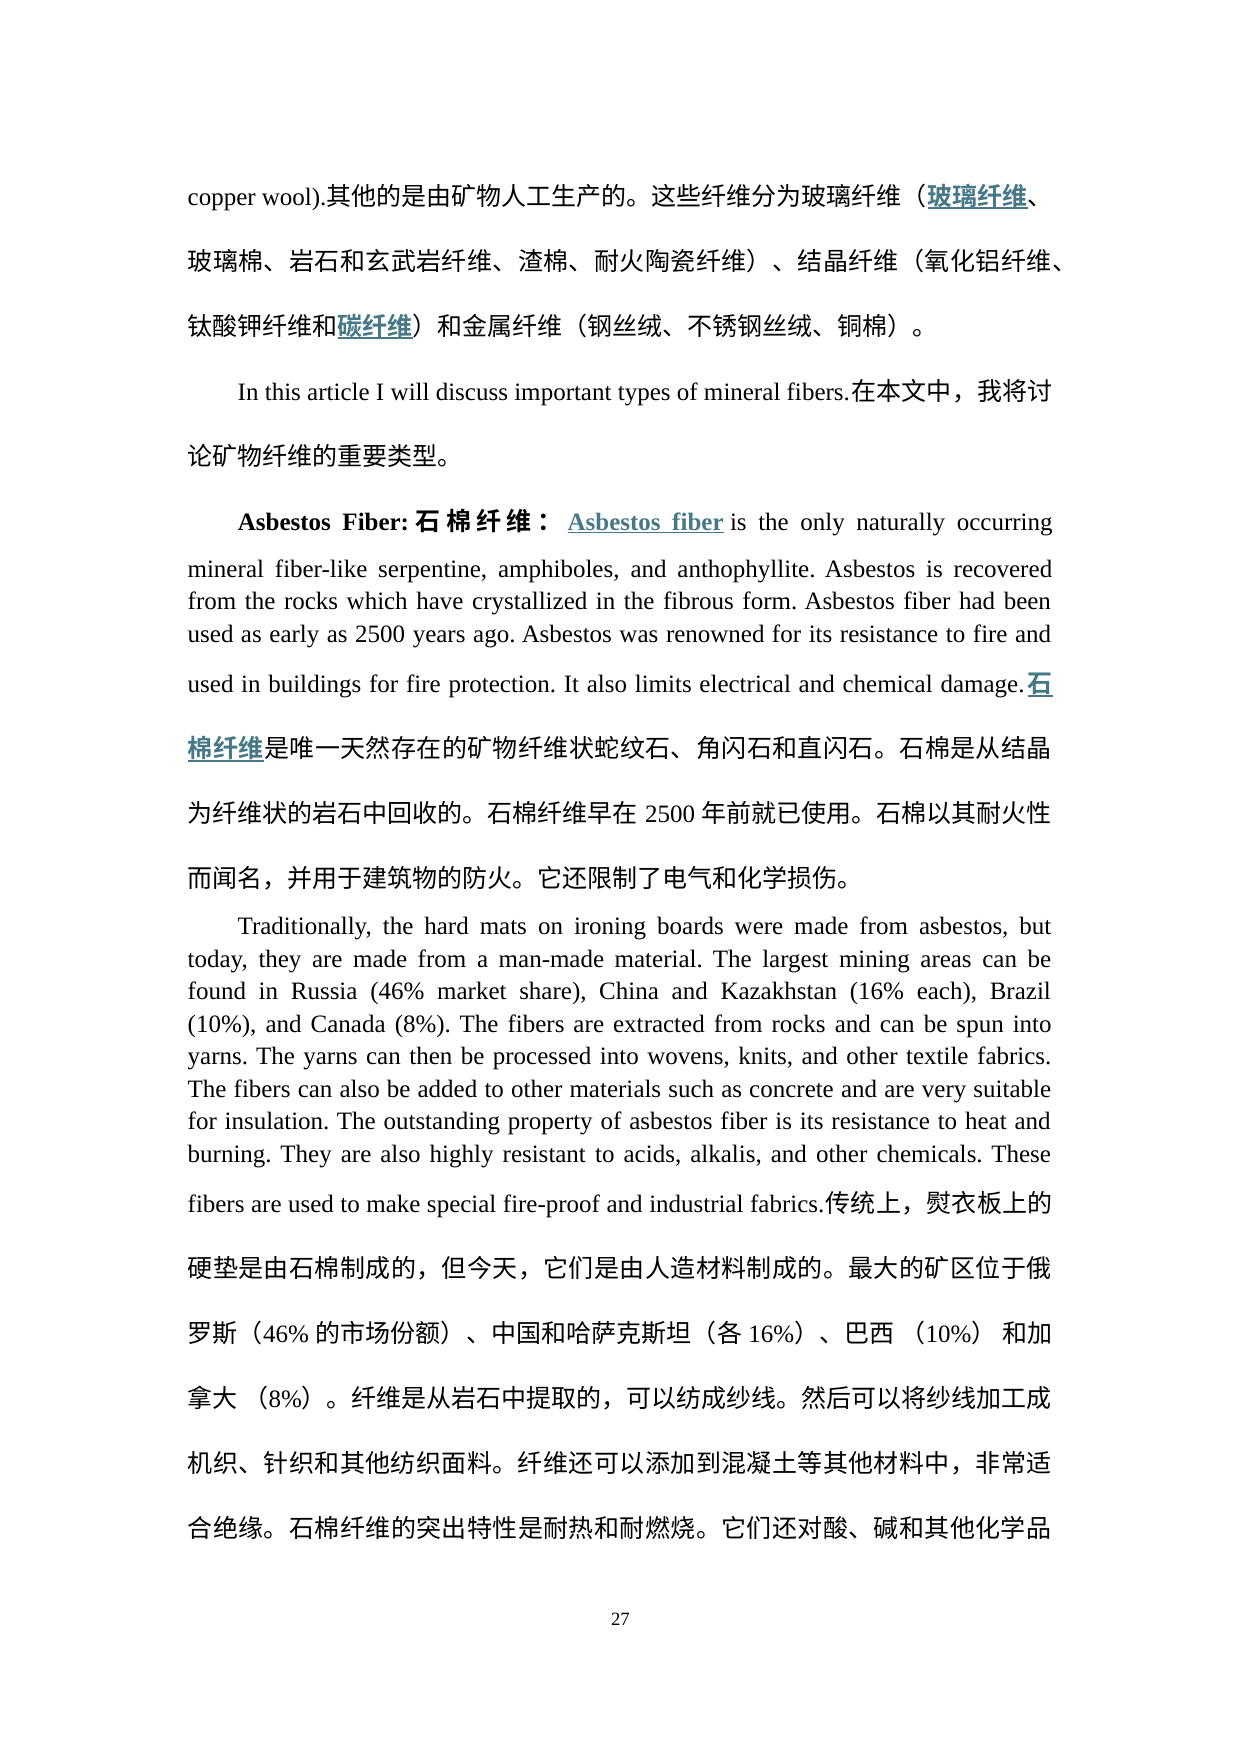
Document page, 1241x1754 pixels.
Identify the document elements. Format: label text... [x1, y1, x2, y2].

text Asbestos Fiber: 石棉纤维：Asbestos fiber is the only naturally occurring mineral fiber-like serpentine, amphiboles, and anthophyllite. Asbestos is recovered from the rocks which have crystallized in the fibrous form. Asbestos fiber had been used as early as 2500 years ago. Asbestos was renowned for its resistance to fire and used in buildings for fire protection. It also limits electrical and chemical damage.石棉纤维是唯一天然存在的矿物纤维状蛇纹石、角闪石和直闪石。石棉是从结晶为纤维状的岩石中回收的。石棉纤维早在 2500 年前就已使用。石棉以其耐火性而闻名，并用于建筑物的防火。它还限制了电气和化学损伤。 [187, 487, 1053, 909]
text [187, 162, 1053, 357]
text In this article I will discuss important types of mineral fibers.在本文中，我将讨论矿物纤维的重要类型。 [187, 357, 1053, 487]
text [187, 909, 1053, 1559]
